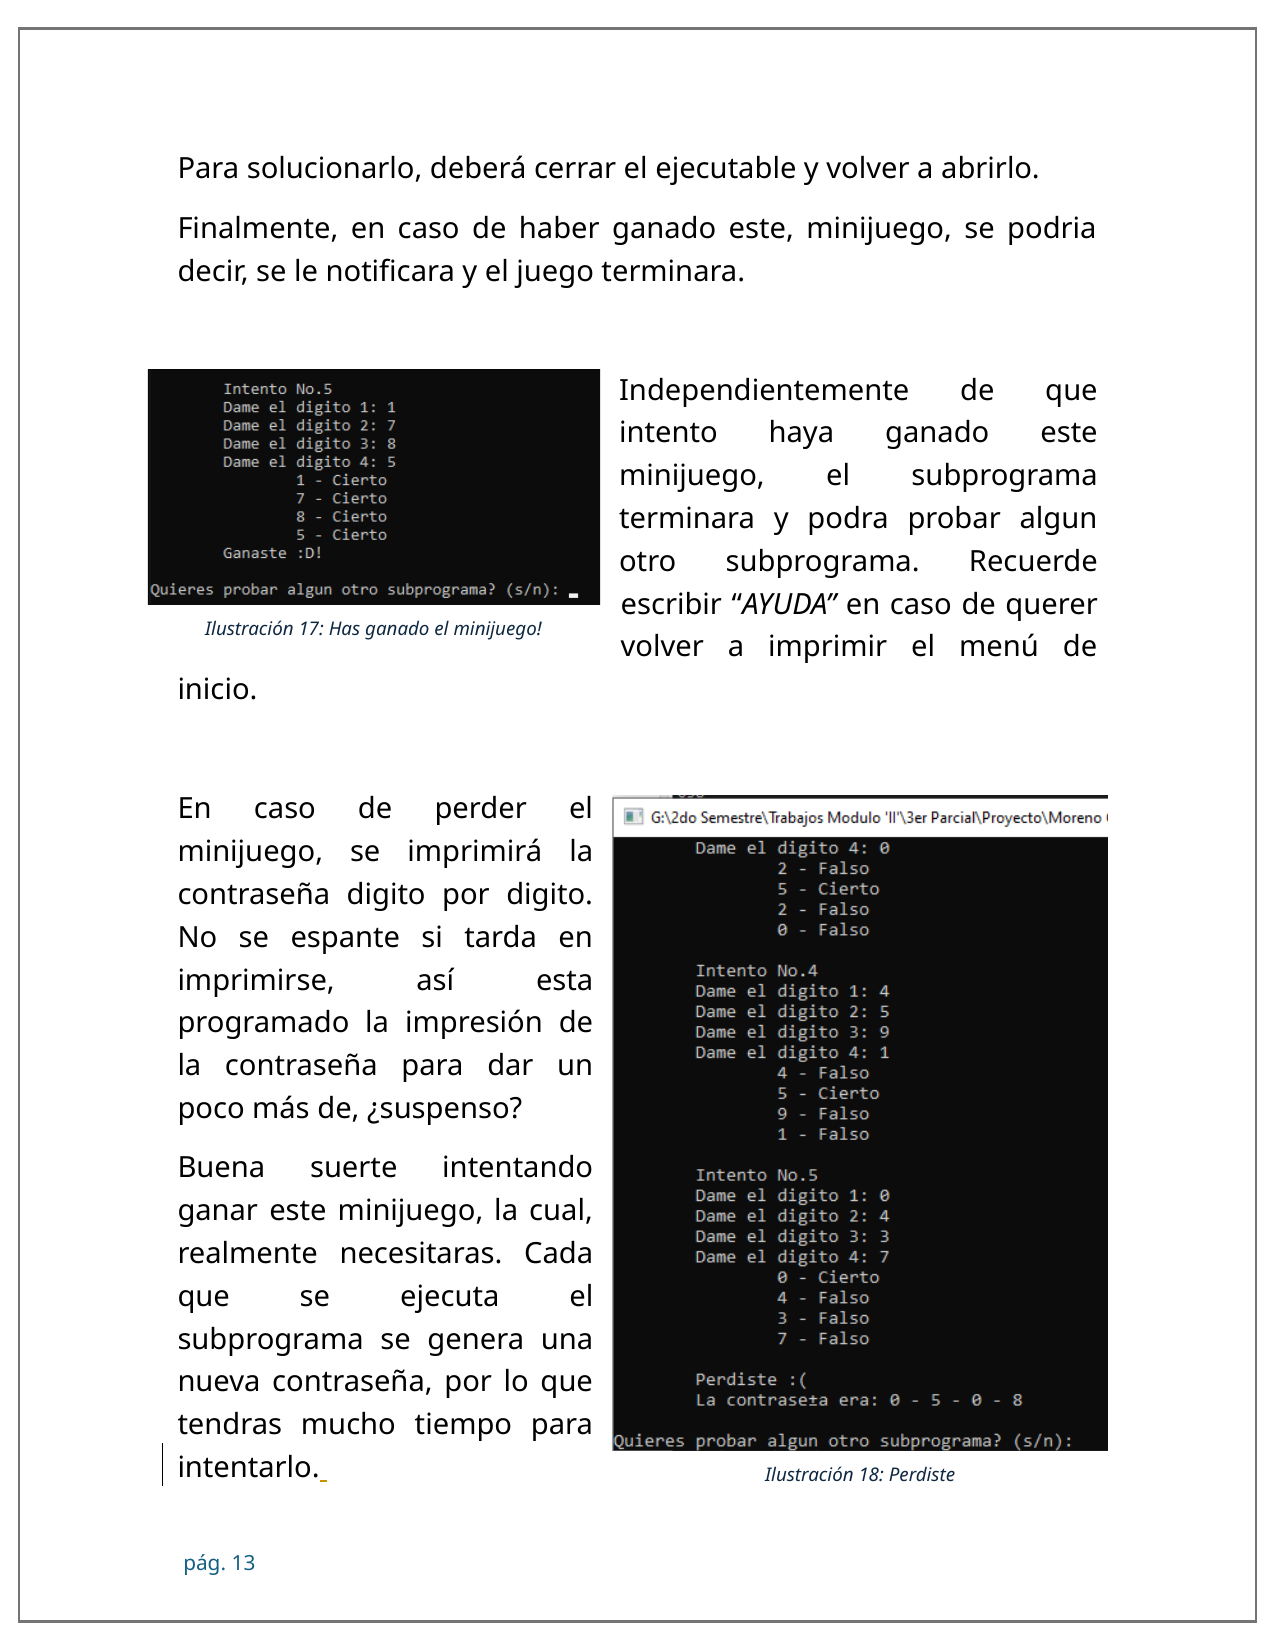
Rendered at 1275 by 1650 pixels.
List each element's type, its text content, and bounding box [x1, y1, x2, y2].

picture [611, 795, 1108, 1449]
text Para solucionarlo, deberá cerrar el ejecutable y volver a abrirlo. [177, 148, 1098, 187]
picture [146, 369, 600, 604]
text En caso de perder el minijuego, se imprimirá la contraseña digito por digito. No se espante si tarda en imprimirse, así esta programado la impresión de la contraseña para dar un poco más de, ¿suspenso? [177, 787, 1098, 1127]
text Buena suerte intentando ganar este minijuego, la cual, realmente necesitaras. Cada que se ejecuta el subprograma se genera una nueva contraseña, por lo que tendras mucho tiempo para intentarlo. [177, 1147, 1098, 1486]
text Finalmente, en caso de haber ganado este, minijuego, se podria decir, se le notificara y el juego terminara. [177, 207, 1098, 289]
